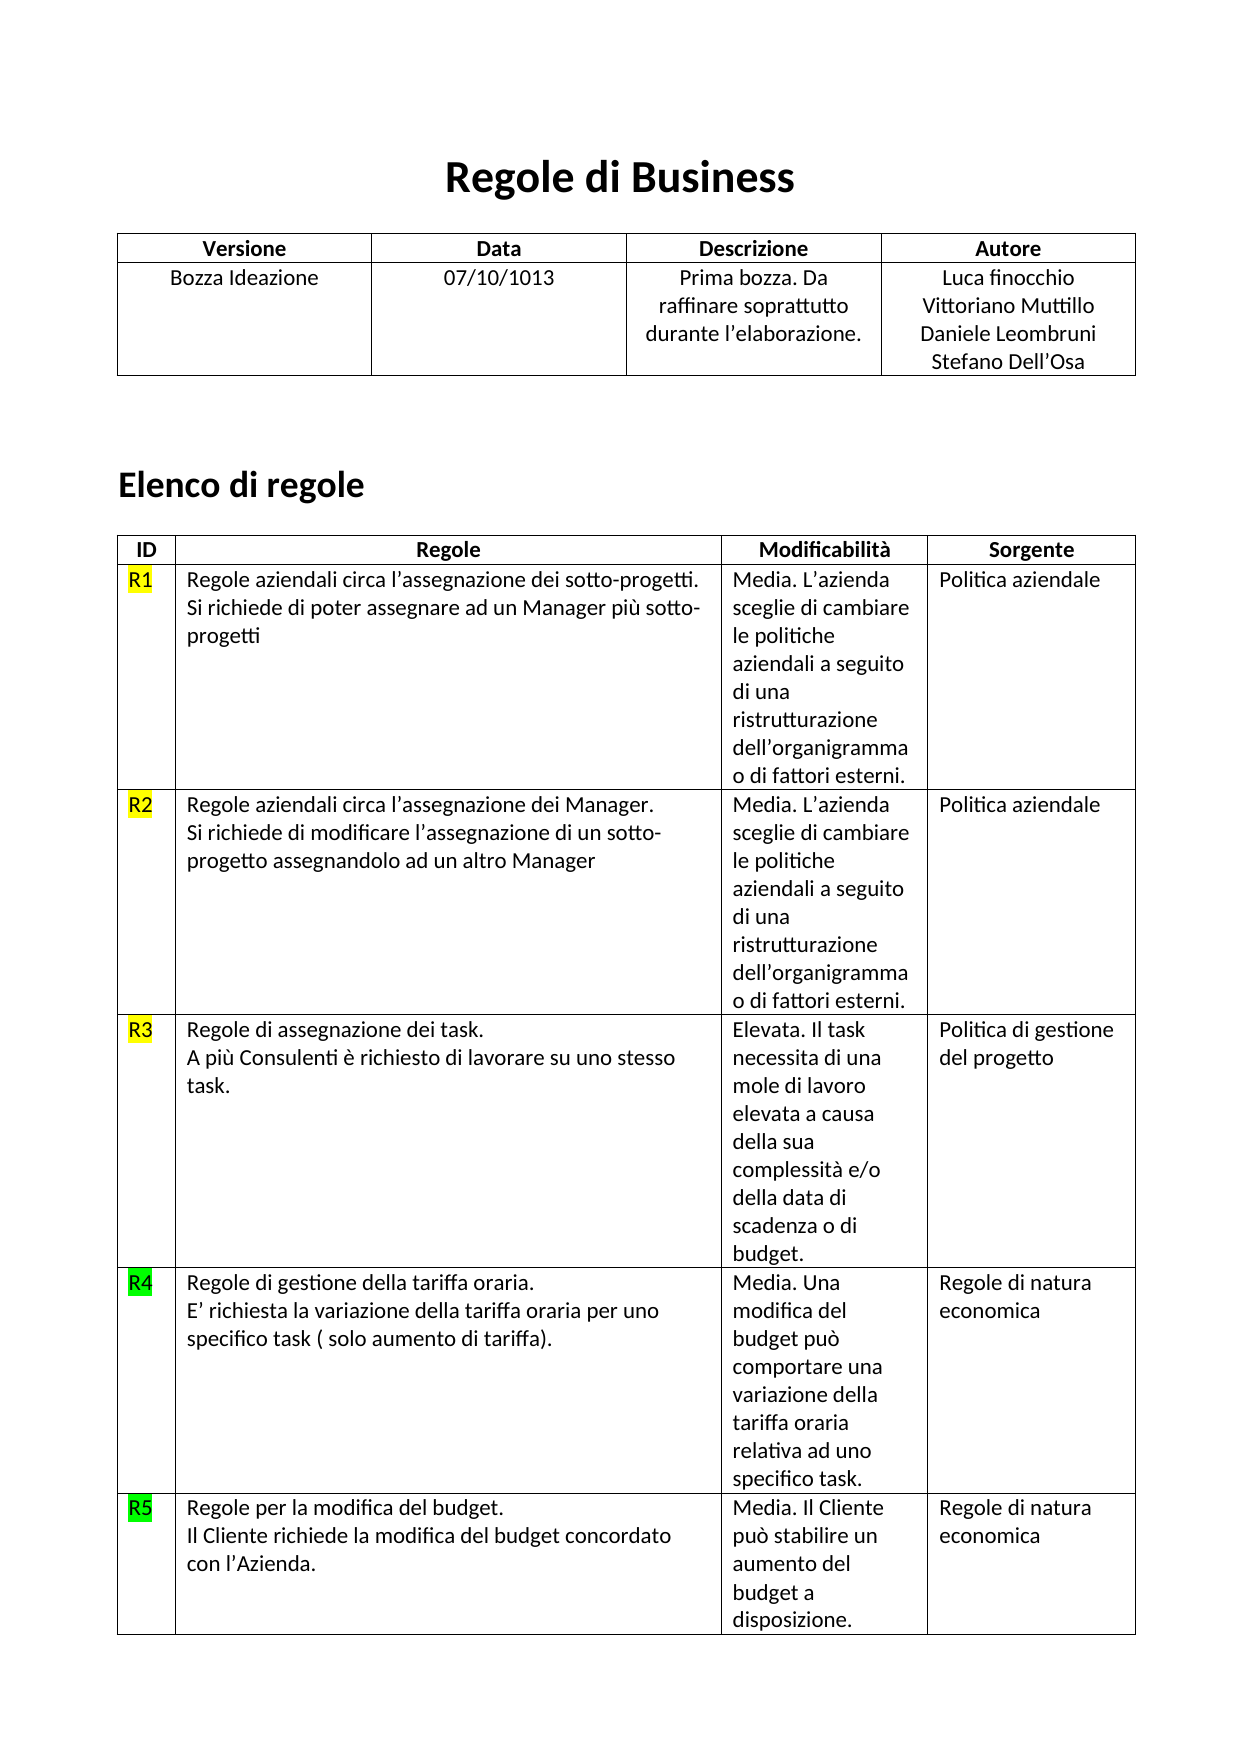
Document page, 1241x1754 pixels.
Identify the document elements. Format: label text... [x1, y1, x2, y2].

table_header Descrizione [627, 234, 881, 262]
table_header Data [372, 234, 626, 262]
table_cell R3 [118, 1015, 175, 1267]
table_cell Bozza Ideazione [118, 263, 371, 375]
table_cell Media. L’azienda sceglie di cambiare le politiche aziendali a seguito di una ristrutturazione dell’organigramma o di fattori esterni. [722, 565, 927, 789]
table_cell Regole aziendali circa l’assegnazione dei Manager. Si richiede di modificare l’assegnazione di un sotto-progetto assegnandolo ad un altro Manager [176, 790, 721, 1014]
table_cell Regole di assegnazione dei task. A più Consulenti è richiesto di lavorare su uno stesso task. [176, 1015, 721, 1267]
table_header ID [118, 536, 175, 564]
table_cell Media. L’azienda sceglie di cambiare le politiche aziendali a seguito di una ristrutturazione dell’organigramma o di fattori esterni. [722, 790, 927, 1014]
table_cell Regole di natura economica [928, 1494, 1135, 1634]
table_header Sorgente [928, 536, 1135, 564]
table_cell Luca finocchio Vittoriano Muttillo Daniele Leombruni Stefano Dell’Osa [882, 263, 1135, 375]
table_cell R1 [118, 565, 175, 789]
table_cell 07/10/1013 [372, 263, 626, 375]
table_header Versione [118, 234, 371, 262]
table_header Regole [176, 536, 721, 564]
table_header Modificabilità [722, 536, 927, 564]
table_cell Regole di natura economica [928, 1268, 1135, 1492]
table_cell Elevata. Il task necessita di una mole di lavoro elevata a causa della sua complessità e/o della data di scadenza o di budget. [722, 1015, 927, 1267]
table_cell R2 [118, 790, 175, 1014]
table_cell Prima bozza. Da raffinare soprattutto durante l’elaborazione. [627, 263, 881, 375]
table_cell Regole di gestione della tariffa oraria. E’ richiesta la variazione della tariffa oraria per uno specifico task ( solo aumento di tariffa). [176, 1268, 721, 1492]
table_cell Regole aziendali circa l’assegnazione dei sotto-progetti. Si richiede di poter assegnare ad un Manager più sotto-progetti [176, 565, 721, 789]
table_cell R4 [118, 1268, 175, 1492]
table_cell R5 [118, 1494, 175, 1634]
table_cell Media. Il Cliente può stabilire un aumento del budget a disposizione. [722, 1494, 927, 1634]
table_cell Politica aziendale [928, 565, 1135, 789]
text Elenco di regole [118, 461, 1122, 507]
table_cell Politica aziendale [928, 790, 1135, 1014]
table_header Autore [882, 234, 1135, 262]
table_cell Media. Una modifica del budget può comportare una variazione della tariffa oraria relativa ad uno specifico task. [722, 1268, 927, 1492]
table_cell Regole per la modifica del budget. Il Cliente richiede la modifica del budget concordato con l’Azienda. [176, 1494, 721, 1634]
table_cell Politica di gestione del progetto [928, 1015, 1135, 1267]
text Regole di Business [118, 148, 1122, 203]
